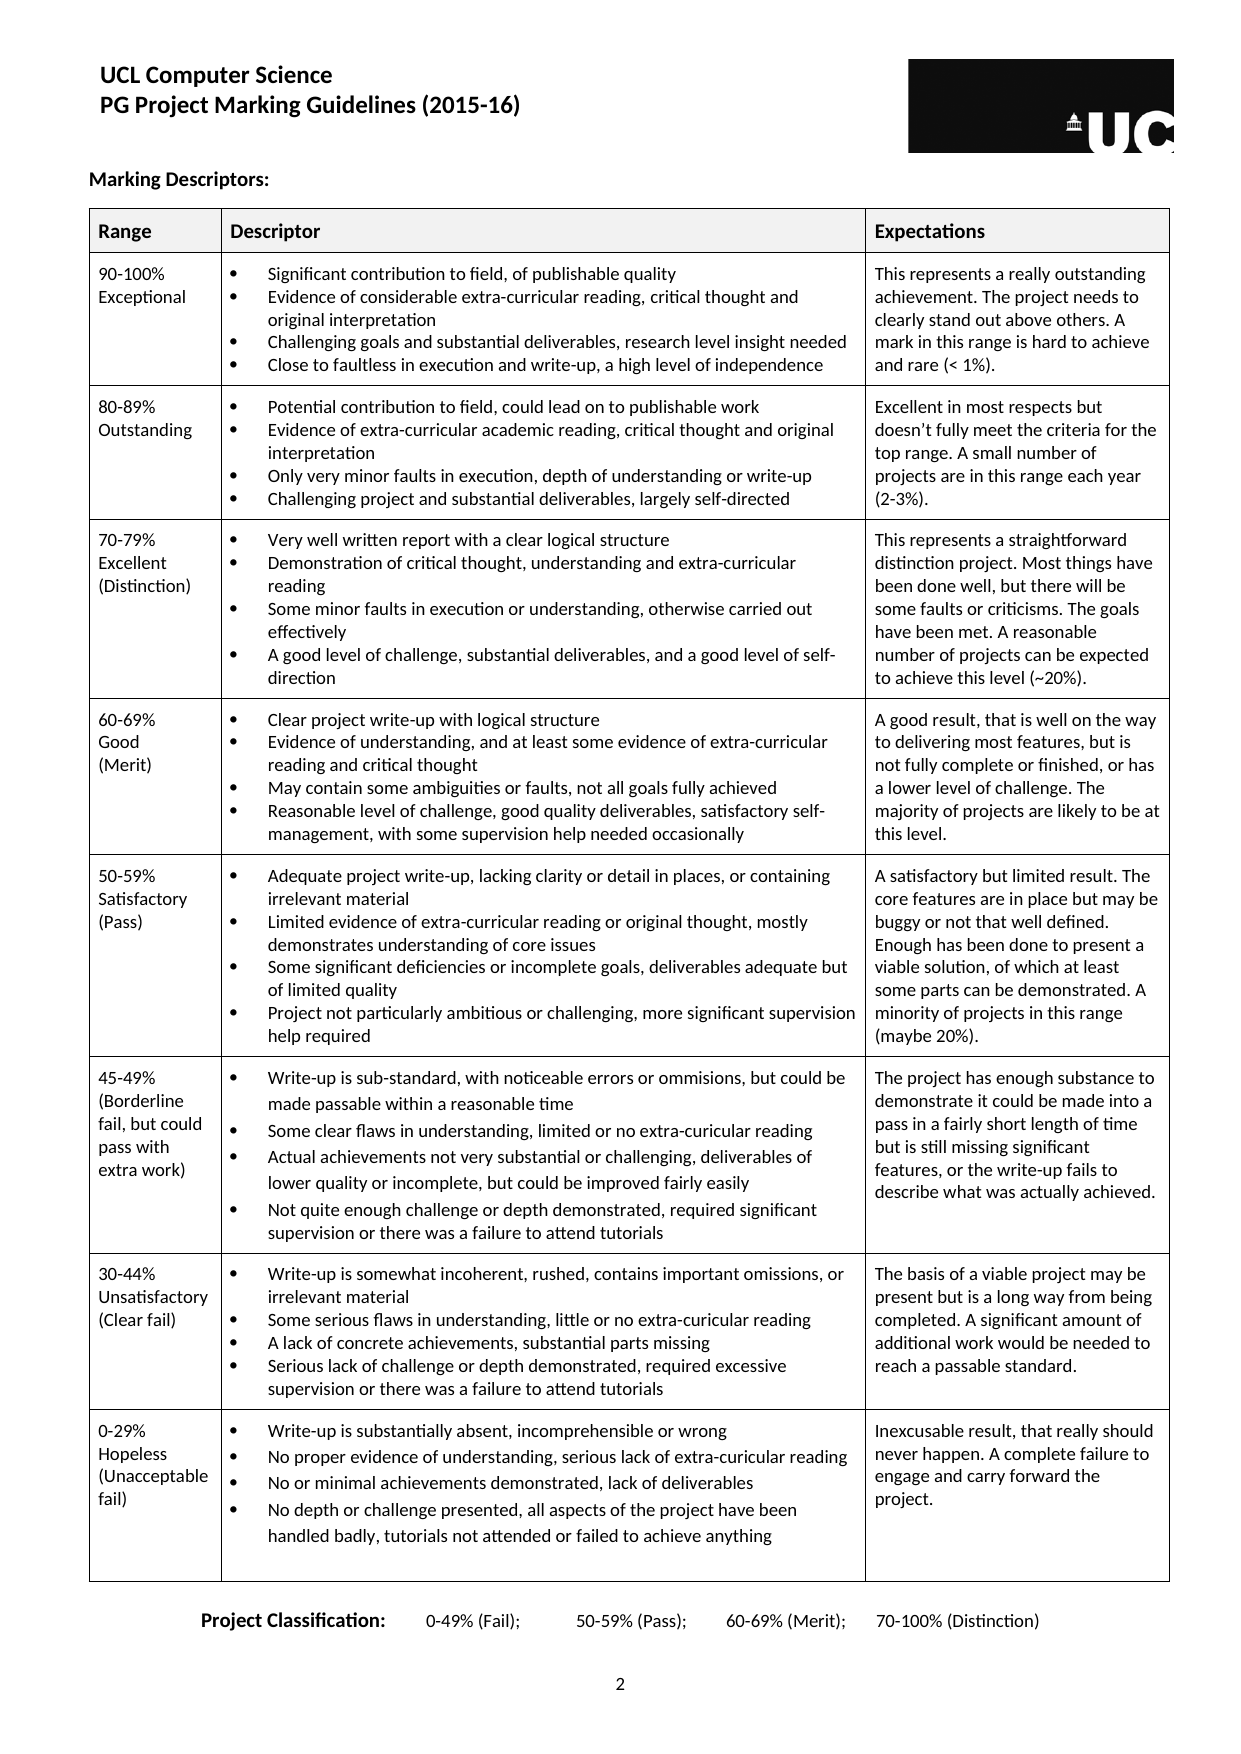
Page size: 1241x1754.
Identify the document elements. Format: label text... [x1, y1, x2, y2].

table_cell Inexcusable result, that really should never happen. A complete failure to engage and carry forward the project. [866, 1410, 1169, 1581]
table_cell Significant contribution to field, of publishable quality Evidence of considerable extra-curricular reading, critical thought and original interpretation Challenging goals and substantial deliverables, research level insight needed Close to faultless in execution and write-up, a high level of independence [222, 253, 865, 385]
text Project Classification: 0-49% (Fail); 50-59% (Pass); 60-69% (Merit); 70-100% (Distinction) [89, 1607, 1152, 1632]
table_cell 0-29% Hopeless (Unacceptable fail) [90, 1410, 221, 1581]
table_header Descriptor [222, 209, 865, 252]
table_cell This represents a straightforward distinction project. Most things have been done well, but there will be some faults or criticisms. The goals have been met. A reasonable number of projects can be expected to achieve this level (~20%). [866, 520, 1169, 698]
table_cell 90-100% Exceptional [90, 253, 221, 385]
table_header Range [90, 209, 221, 252]
table_cell Adequate project write-up, lacking clarity or detail in places, or containing irrelevant material Limited evidence of extra-curricular reading or original thought, mostly demonstrates understanding of core issues Some significant deficiencies or incomplete goals, deliverables adequate but of limited quality Project not particularly ambitious or challenging, more significant supervision help required [222, 855, 865, 1056]
table_cell 50-59% Satisfactory (Pass) [90, 855, 221, 1056]
table_cell The project has enough substance to demonstrate it could be made into a pass in a fairly short length of time but is still missing significant features, or the write-up fails to describe what was actually achieved. [866, 1057, 1169, 1253]
table_cell 45-49% (Borderline fail, but could pass with extra work) [90, 1057, 221, 1253]
table_cell 70-79% Excellent (Distinction) [90, 520, 221, 698]
table_cell The basis of a viable project may be present but is a long way from being completed. A significant amount of additional work would be needed to reach a passable standard. [866, 1254, 1169, 1409]
table_cell Excellent in most respects but doesn’t fully meet the criteria for the top range. A small number of projects are in this range each year (2-3%). [866, 386, 1169, 519]
table_cell 60-69% Good (Merit) [90, 699, 221, 854]
table_cell Write-up is substantially absent, incomprehensible or wrong No proper evidence of understanding, serious lack of extra-curicular reading No or minimal achievements demonstrated, lack of deliverables No depth or challenge presented, all aspects of the project have been handled badly, tutorials not attended or failed to achieve anything [222, 1410, 865, 1581]
picture [908, 59, 1174, 153]
table_cell Potential contribution to field, could lead on to publishable work Evidence of extra-curricular academic reading, critical thought and original interpretation Only very minor faults in execution, depth of understanding or write-up Challenging project and substantial deliverables, largely self-directed [222, 386, 865, 519]
table_cell 30-44% Unsatisfactory (Clear fail) [90, 1254, 221, 1409]
table_header Expectations [866, 209, 1169, 252]
table_cell Very well written report with a clear logical structure Demonstration of critical thought, understanding and extra-curricular reading Some minor faults in execution or understanding, otherwise carried out effectively A good level of challenge, substantial deliverables, and a good level of self-direction [222, 520, 865, 698]
table_cell 80-89% Outstanding [90, 386, 221, 519]
table_cell Write-up is sub-standard, with noticeable errors or ommisions, but could be made passable within a reasonable time Some clear flaws in understanding, limited or no extra-curicular reading Actual achievements not very substantial or challenging, deliverables of lower quality or incomplete, but could be improved fairly easily Not quite enough challenge or depth demonstrated, required significant supervision or there was a failure to attend tutorials [222, 1057, 865, 1253]
text Marking Descriptors: [89, 166, 1152, 192]
table_cell A good result, that is well on the way to delivering most features, but is not fully complete or finished, or has a lower level of challenge. The majority of projects are likely to be at this level. [866, 699, 1169, 854]
table_cell A satisfactory but limited result. The core features are in place but may be buggy or not that well defined. Enough has been done to present a viable solution, of which at least some parts can be demonstrated. A minority of projects in this range (maybe 20%). [866, 855, 1169, 1056]
table_cell This represents a really outstanding achievement. The project needs to clearly stand out above others. A mark in this range is hard to achieve and rare (< 1%). [866, 253, 1169, 385]
table_cell Write-up is somewhat incoherent, rushed, contains important omissions, or irrelevant material Some serious flaws in understanding, little or no extra-curicular reading A lack of concrete achievements, substantial parts missing Serious lack of challenge or depth demonstrated, required excessive supervision or there was a failure to attend tutorials [222, 1254, 865, 1409]
table_cell Clear project write-up with logical structure Evidence of understanding, and at least some evidence of extra-curricular reading and critical thought May contain some ambiguities or faults, not all goals fully achieved Reasonable level of challenge, good quality deliverables, satisfactory self-management, with some supervision help needed occasionally [222, 699, 865, 854]
